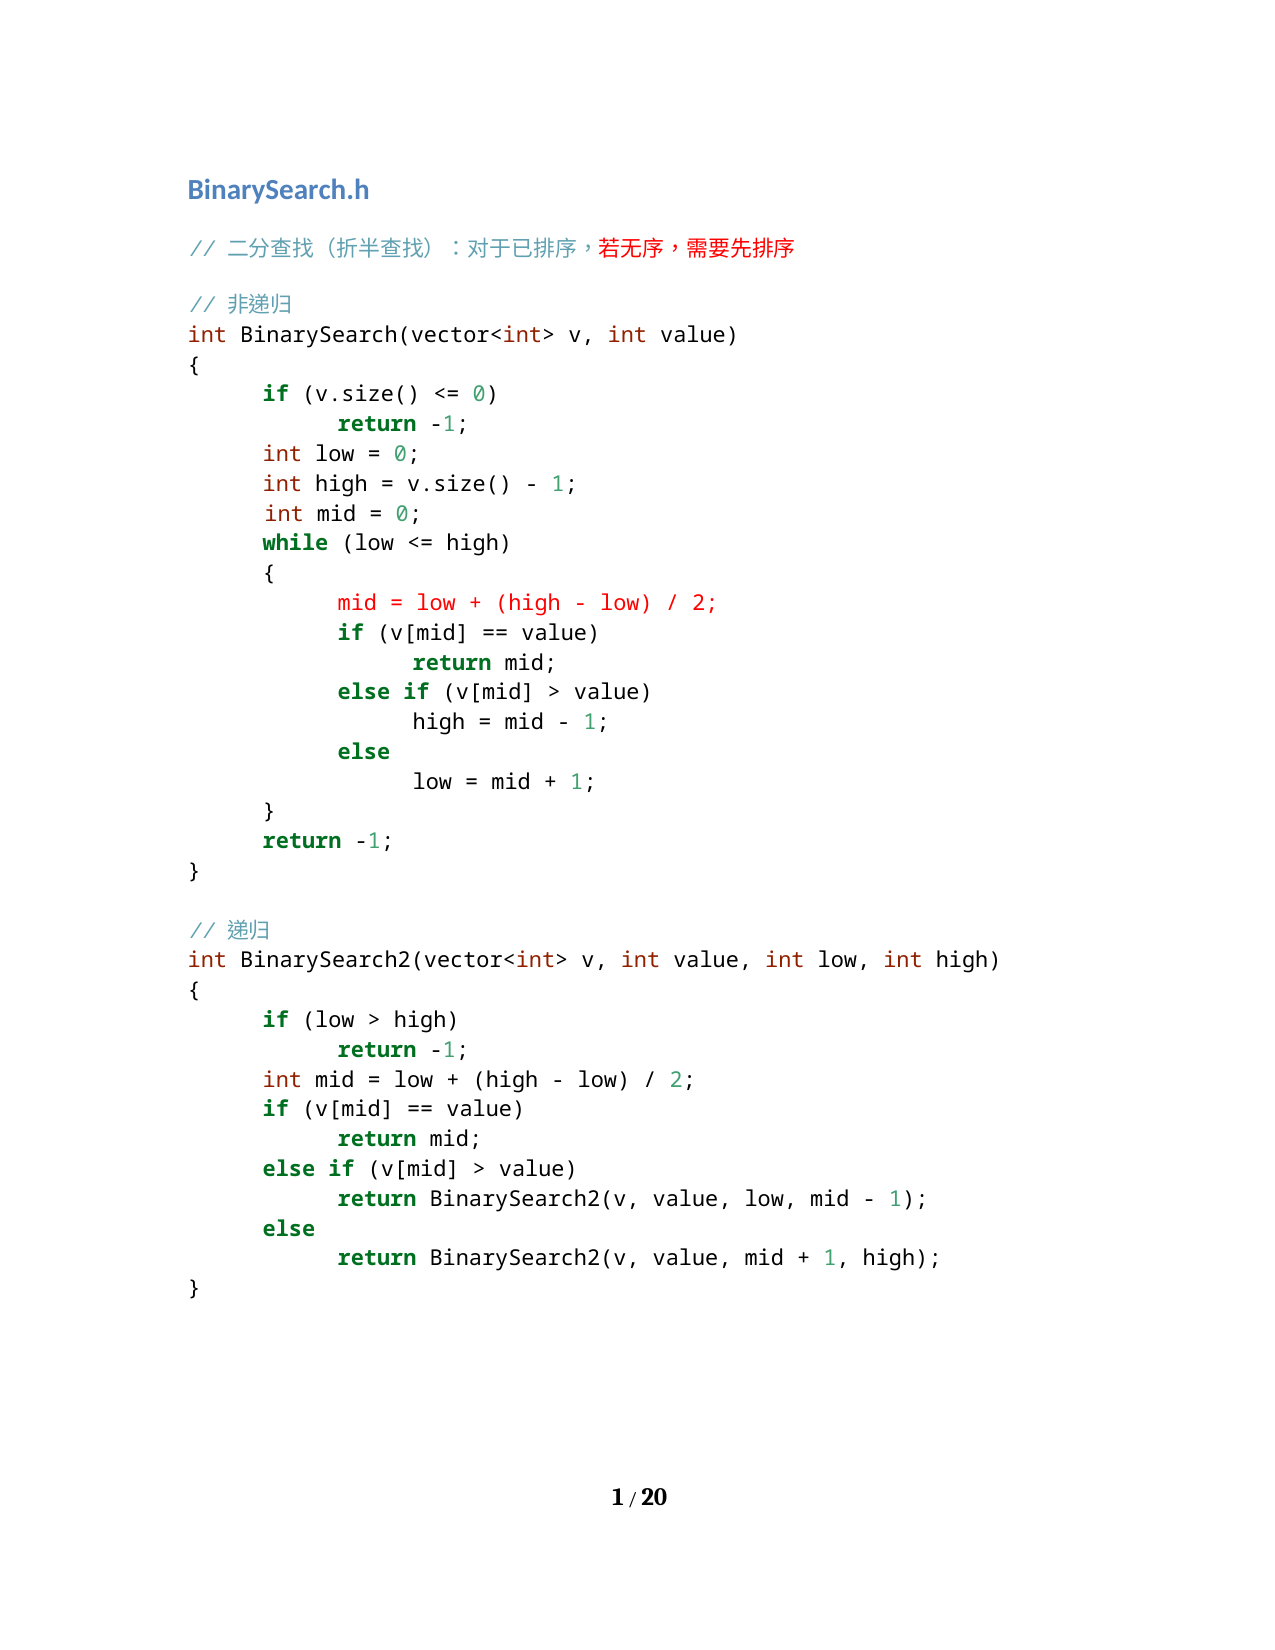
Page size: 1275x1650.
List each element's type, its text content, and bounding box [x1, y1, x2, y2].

text int mid = 0; while (low <= high) { mid = low + (high - low) / 2; if (v[mid] == value) return mid; else if (v[mid] > value) high = mid - 1; else low = mid + 1; } return -1; } // 递归 int BinarySearch2(vector<int> v, int value, int low, int high) { if (low > high) return -1; int mid = low + (high - low) / 2; if (v[mid] == value) return mid; else if (v[mid] > value) return BinarySearch2(v, value, low, mid - 1); else return BinarySearch2(v, value, mid + 1, high); } [187, 497, 1087, 1302]
text BinarySearch.h [187, 171, 1087, 206]
text // 二分查找（折半查找）：对于已排序，若无序，需要先排序 // 非递归 int BinarySearch(vector<int> v, int value) { if (v.size() <= 0) return -1; int low = 0; int high = v.size() - 1; [187, 206, 1087, 497]
